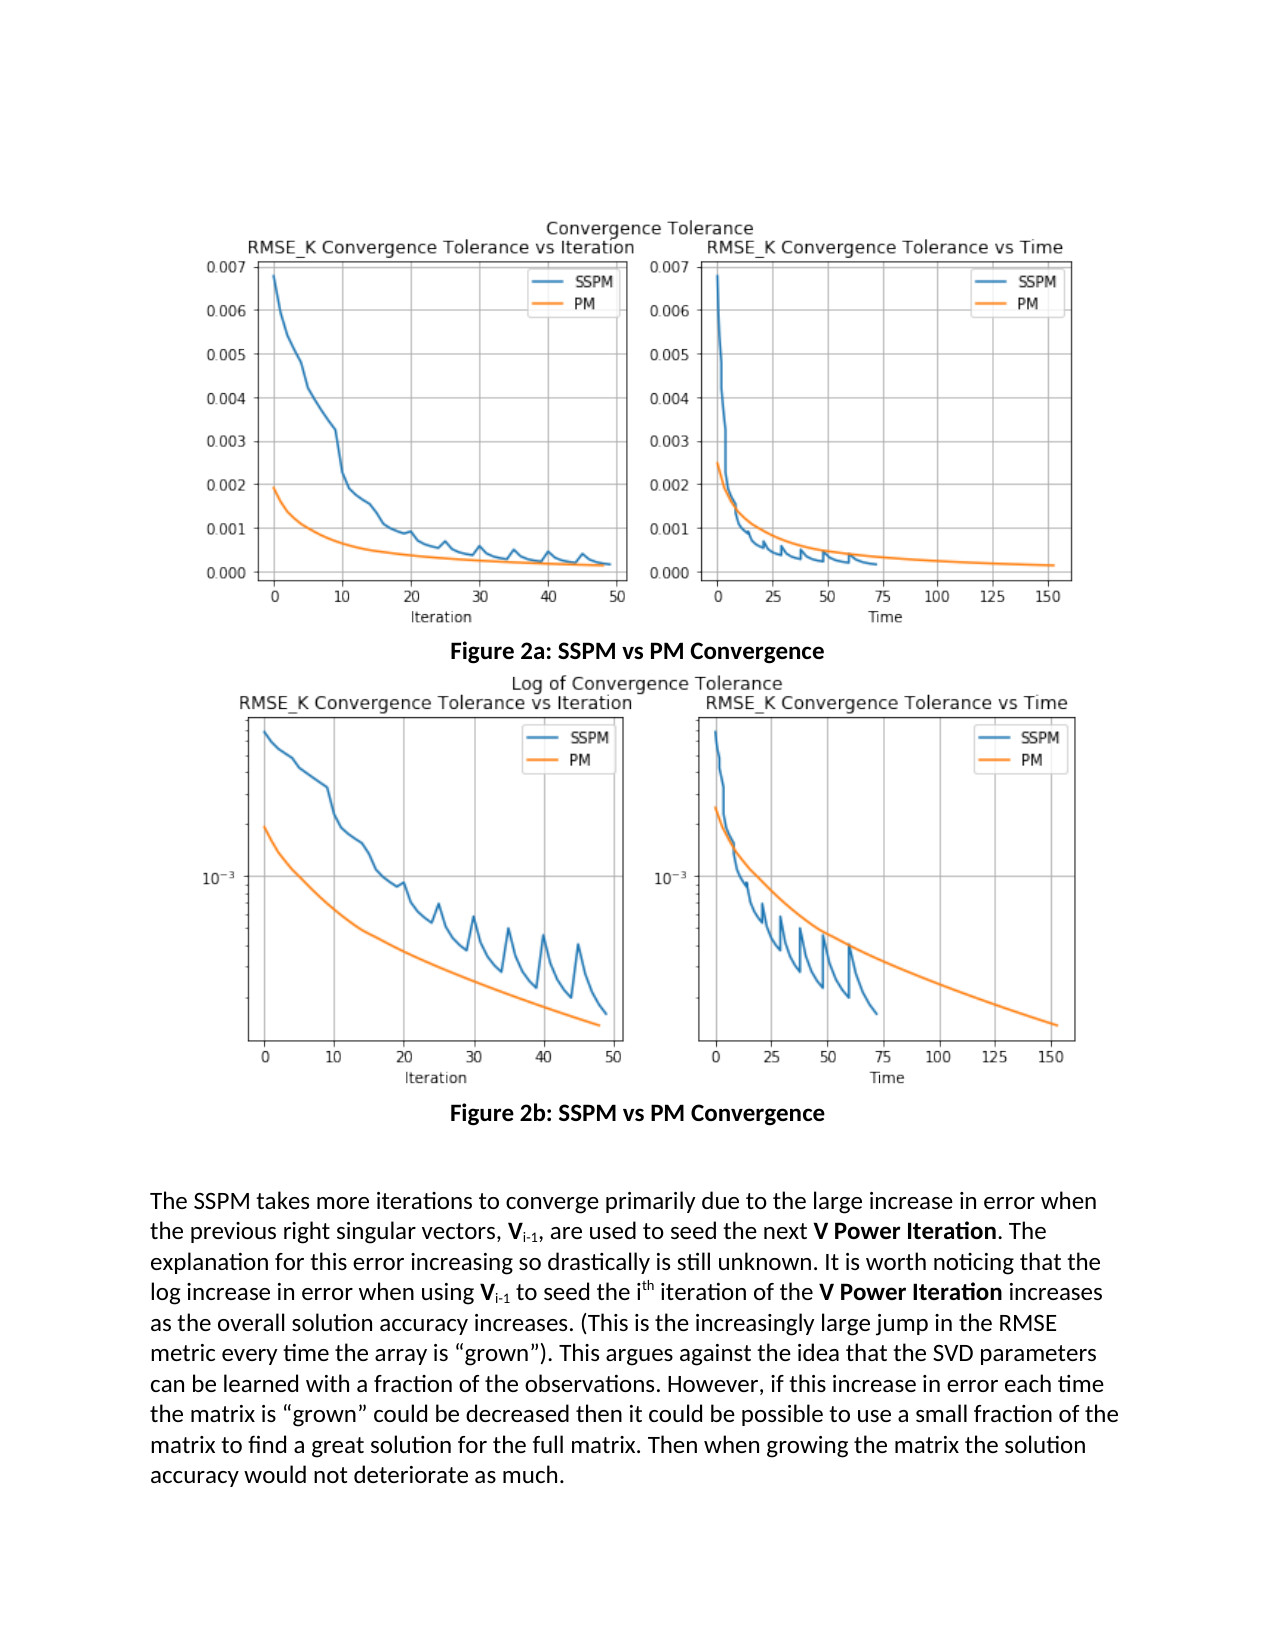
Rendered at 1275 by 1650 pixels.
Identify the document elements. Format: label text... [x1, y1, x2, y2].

picture [195, 211, 1080, 636]
picture [191, 666, 1084, 1097]
text Figure 2b: SSPM vs PM Convergence [150, 1097, 1125, 1127]
text The SSPM takes more iterations to converge primarily due to the large increase in error when the previous right singular vectors, Vi-1, are used to seed the next V Power Iteration. The explanation for this error increasing so drastically is still unknown. It is worth noticing that the log increase in error when using Vi-1 to seed the ith iteration of the V Power Iteration increases as the overall solution accuracy increases. (This is the increasingly large jump in the RMSE metric every time the array is “grown”). This argues against the idea that the SVD parameters can be learned with a fraction of the observations. However, if this increase in error each time the matrix is “grown” could be decreased then it could be possible to use a small fraction of the matrix to find a great solution for the full matrix. Then when growing the matrix the solution accuracy would not deteriorate as much. [150, 1185, 1125, 1490]
text Figure 2a: SSPM vs PM Convergence [150, 636, 1125, 666]
